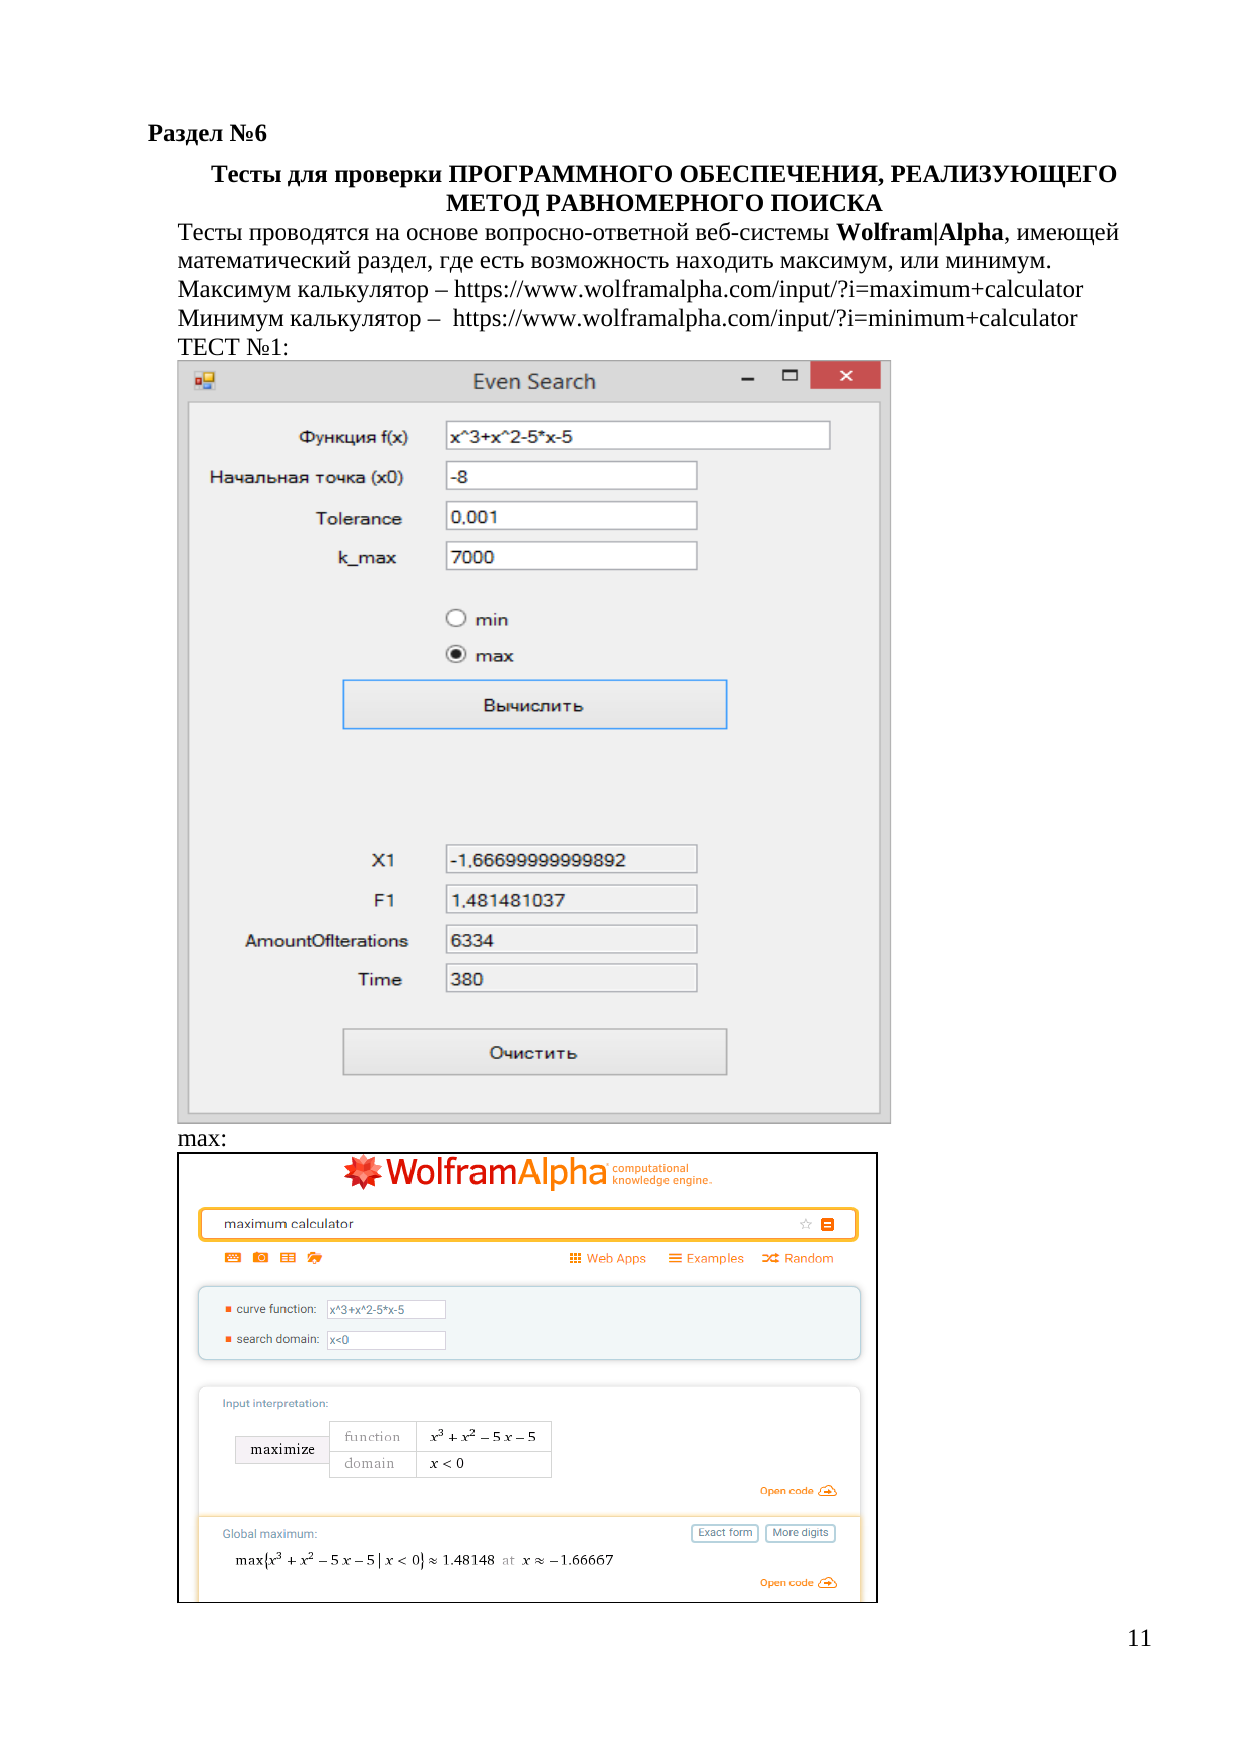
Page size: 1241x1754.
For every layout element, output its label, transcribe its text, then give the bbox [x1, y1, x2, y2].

text Тесты для проверки ПРОГРАММНОГО ОБЕСПЕЧЕНИЯ, РЕАЛИЗУЮЩЕГО МЕТОД РАВНОМЕРНОГО ПОИСКА [177, 159, 1152, 217]
text Минимум калькулятор – https://www.wolframalpha.com/input/?i=minimum+calculator [177, 303, 1152, 332]
text Тесты проводятся на основе вопросно-ответной веб-системы Wolfram|Alpha, имеющей математический раздел, где есть возможность находить максимум, или минимум. [177, 217, 1152, 274]
picture [179, 1154, 876, 1602]
text Тест №1: [177, 332, 1152, 361]
picture [177, 360, 892, 1124]
subtitle Раздел №6 [148, 118, 627, 147]
text max: [177, 1123, 1152, 1152]
text Максимум калькулятор – https://www.wolframalpha.com/input/?i=maximum+calculator [177, 274, 1152, 303]
